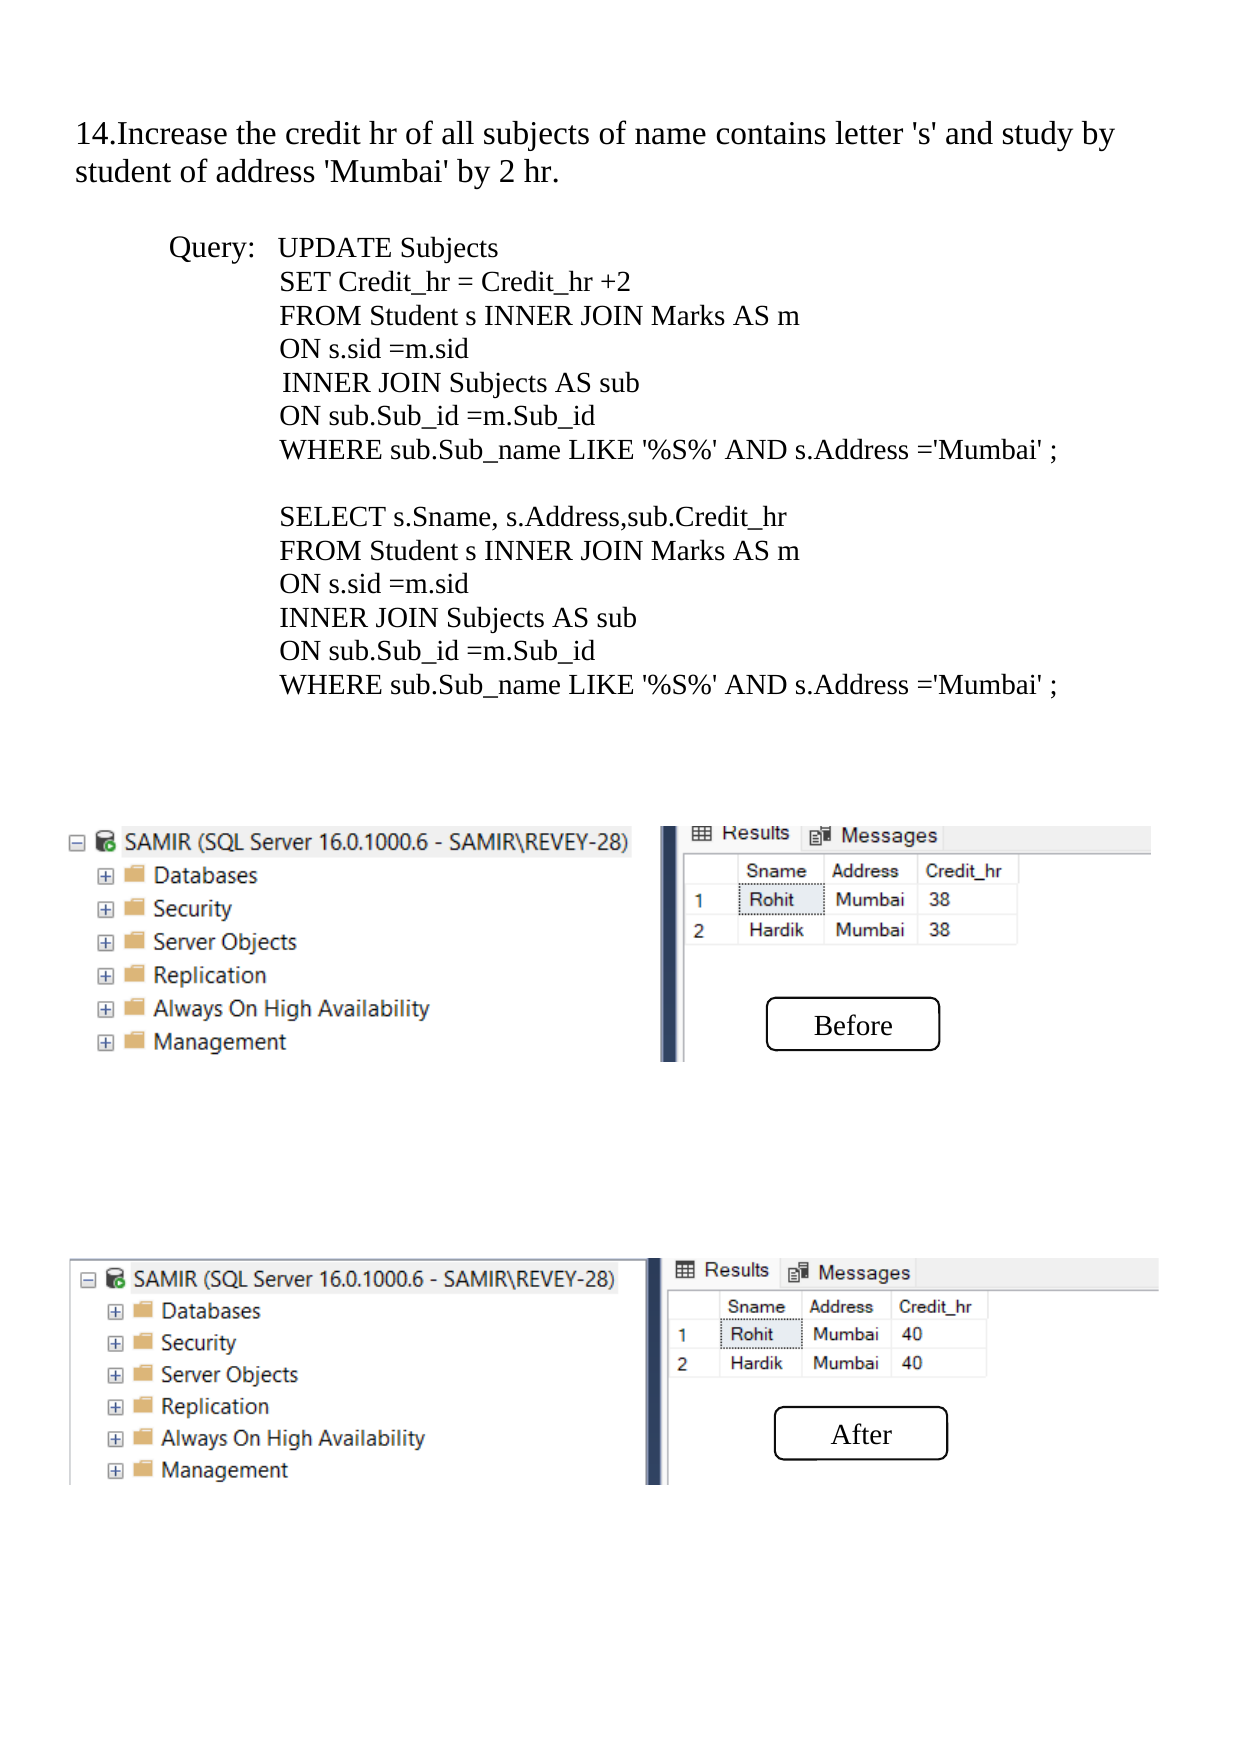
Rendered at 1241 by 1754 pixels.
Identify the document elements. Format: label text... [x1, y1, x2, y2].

text ON sub.Sub_id =m.Sub_id [75, 633, 1165, 667]
text SET Credit_hr = Credit_hr +2 [75, 264, 1165, 298]
text WHERE sub.Sub_name LIKE '%S%' AND s.Address ='Mumbai' ; [75, 432, 1165, 466]
text ON sub.Sub_id =m.Sub_id [75, 398, 1165, 432]
text ON s.sid =m.sid [75, 566, 1165, 600]
text INNER JOIN Subjects AS sub [75, 365, 1165, 398]
text INNER JOIN Subjects AS sub [75, 600, 1165, 633]
text WHERE sub.Sub_name LIKE '%S%' AND s.Address ='Mumbai' ; [75, 667, 1165, 700]
text FROM Student s INNER JOIN Marks AS m [75, 533, 1165, 566]
picture [60, 826, 1151, 1062]
text ON s.sid =m.sid [75, 331, 1165, 365]
text FROM Student s INNER JOIN Marks AS m [75, 298, 1165, 331]
picture [69, 1258, 1159, 1485]
text 14.Increase the credit hr of all subjects of name contains letter 's' and study by student of address 'Mumbai' by 2 hr. [75, 113, 1165, 190]
text Query: UPDATE Subjects [75, 228, 1165, 264]
text SELECT s.Sname, s.Address,sub.Credit_hr [75, 499, 1165, 533]
